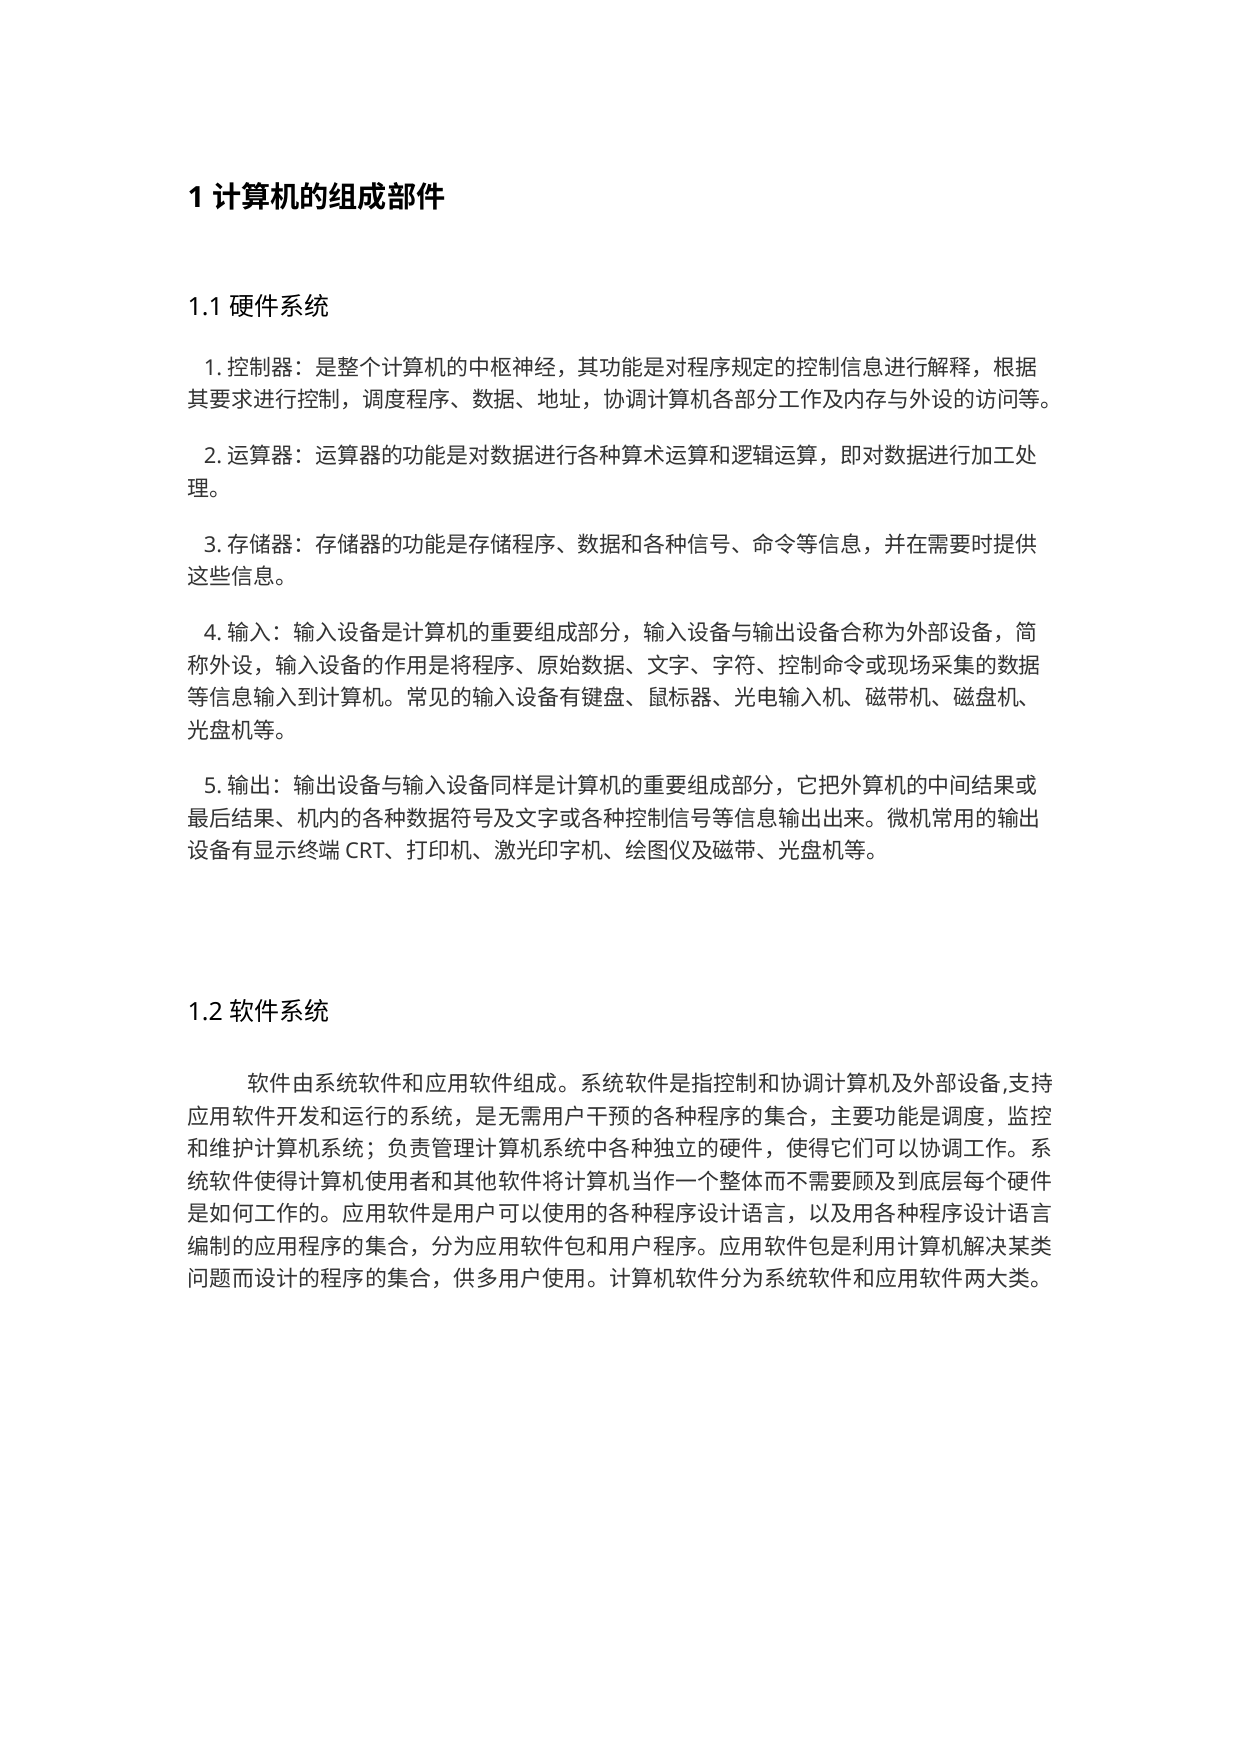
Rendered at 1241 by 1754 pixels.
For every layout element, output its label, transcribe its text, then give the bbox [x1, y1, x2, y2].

text 1. 控制器：是整个计算机的中枢神经，其功能是对程序规定的控制信息进行解释，根据其要求进行控制，调度程序、数据、地址，协调计算机各部分工作及内存与外设的访问等。 [187, 349, 1053, 414]
text 5. 输出：输出设备与输入设备同样是计算机的重要组成部分，它把外算机的中间结果或最后结果、机内的各种数据符号及文字或各种控制信号等信息输出出来。微机常用的输出设备有显示终端CRT、打印机、激光印字机、绘图仪及磁带、光盘机等。 [187, 768, 1053, 866]
text 1.2 软件系统 [187, 977, 1053, 1042]
text 4. 输入：输入设备是计算机的重要组成部分，输入设备与输出设备合称为外部设备，简称外设，输入设备的作用是将程序、原始数据、文字、字符、控制命令或现场采集的数据等信息输入到计算机。常见的输入设备有键盘、鼠标器、光电输入机、磁带机、磁盘机、光盘机等。 [187, 615, 1053, 745]
text 1.1 硬件系统 [187, 272, 1053, 337]
text 2. 运算器：运算器的功能是对数据进行各种算术运算和逻辑运算，即对数据进行加工处理。 [187, 438, 1053, 503]
text 3. 存储器：存储器的功能是存储程序、数据和各种信号、命令等信息，并在需要时提供这些信息。 [187, 526, 1053, 591]
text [187, 1066, 1053, 1293]
subtitle 1 计算机的组成部件 [187, 162, 1053, 227]
